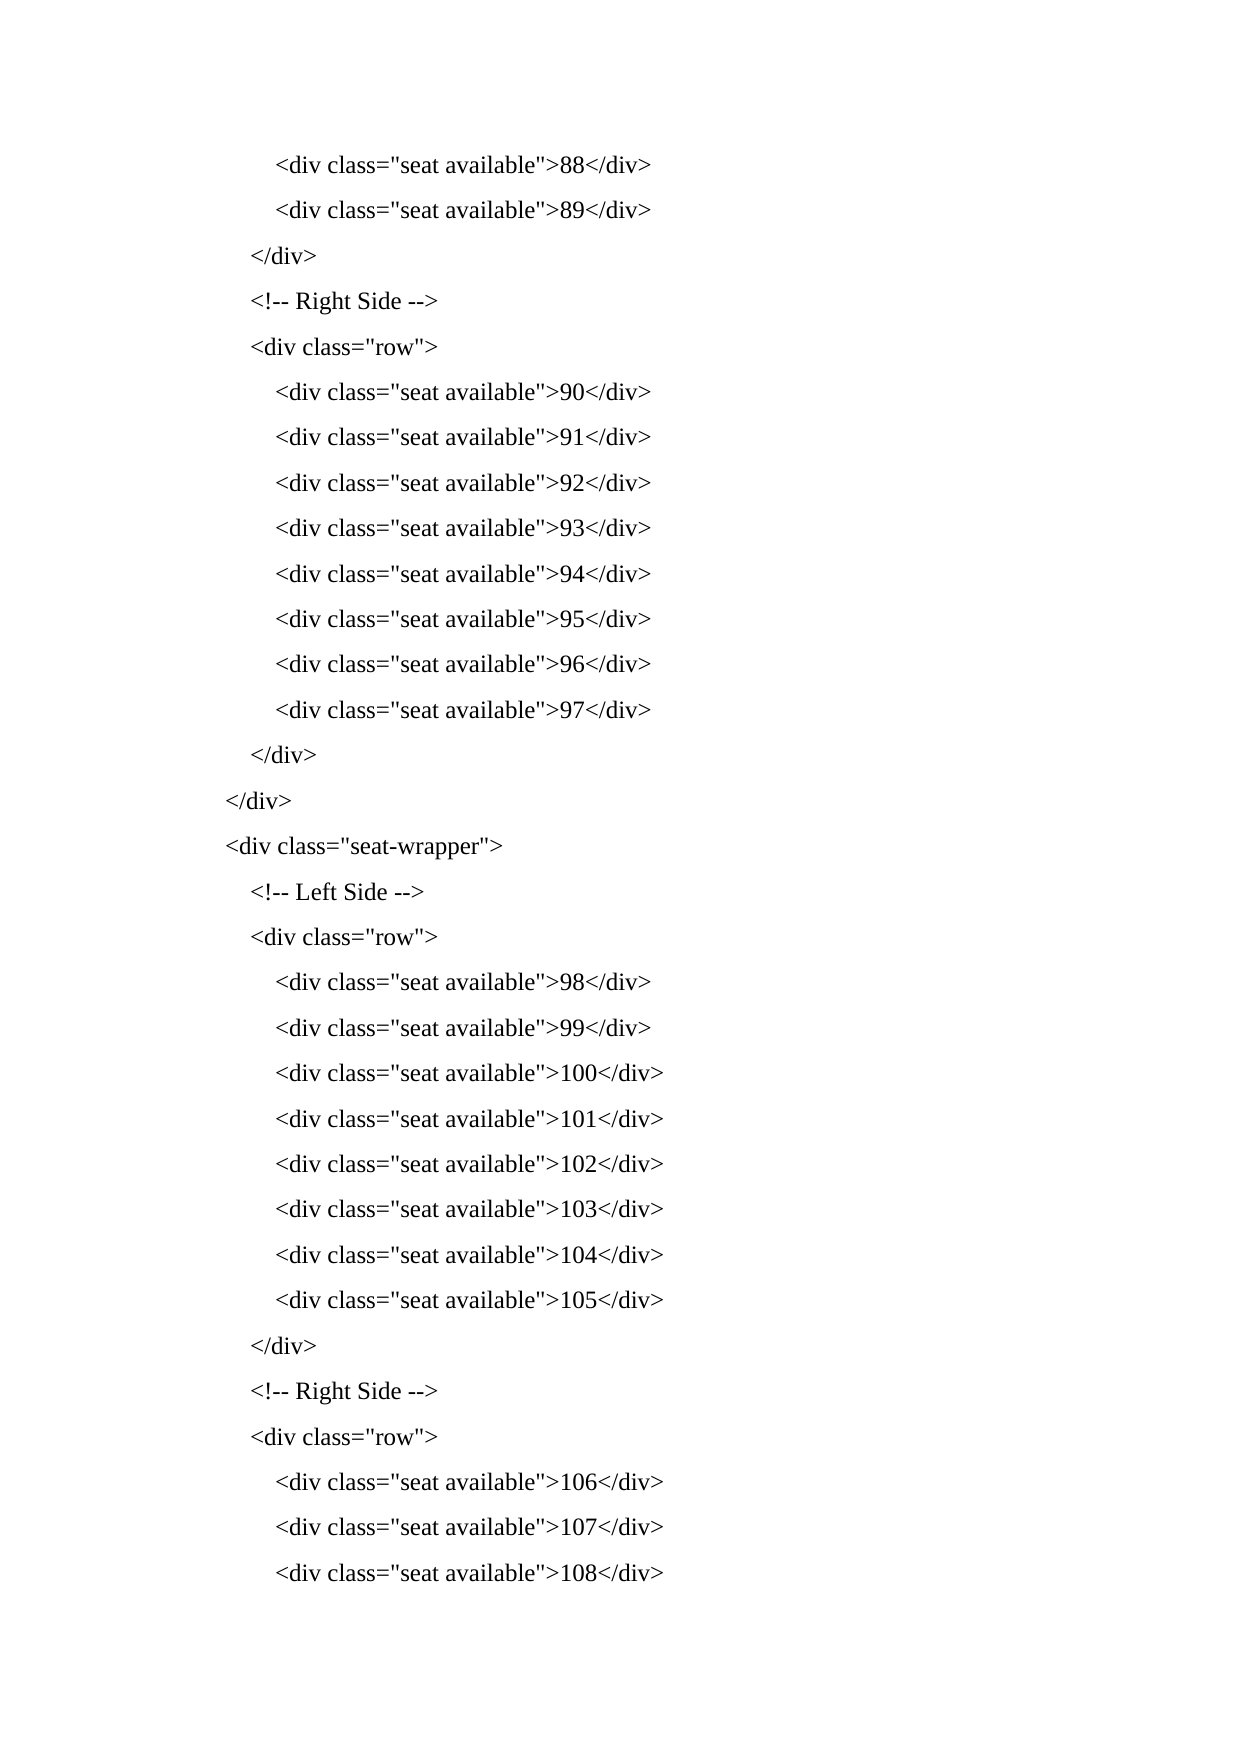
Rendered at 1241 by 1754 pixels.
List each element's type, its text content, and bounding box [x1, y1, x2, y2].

text <div class="row"> [150, 332, 1090, 360]
text <div class="seat available">98</div> [150, 967, 1090, 996]
text <div class="seat available">99</div> [150, 1013, 1090, 1042]
text <div class="seat available">91</div> [150, 422, 1090, 451]
text </div> [150, 786, 1090, 814]
text </div> [150, 1331, 1090, 1359]
text <div class="seat available">108</div> [150, 1558, 1090, 1587]
text <div class="seat available">89</div> [150, 195, 1090, 224]
text <div class="seat available">90</div> [150, 377, 1090, 406]
text <!-- Right Side --> [150, 1376, 1090, 1405]
text <div class="seat available">106</div> [150, 1467, 1090, 1496]
text <!-- Right Side --> [150, 286, 1090, 315]
text </div> [150, 740, 1090, 769]
text <div class="seat available">104</div> [150, 1240, 1090, 1269]
text <div class="seat-wrapper"> [150, 831, 1090, 860]
text <div class="seat available">88</div> [150, 150, 1090, 179]
text <div class="seat available">94</div> [150, 559, 1090, 587]
text <div class="row"> [150, 1422, 1090, 1450]
text <div class="seat available">93</div> [150, 513, 1090, 542]
text <div class="seat available">100</div> [150, 1058, 1090, 1087]
text <div class="seat available">92</div> [150, 468, 1090, 497]
text <div class="seat available">107</div> [150, 1512, 1090, 1541]
text <div class="seat available">96</div> [150, 649, 1090, 678]
text <!-- Left Side --> [150, 877, 1090, 905]
text <div class="seat available">103</div> [150, 1194, 1090, 1223]
text </div> [150, 241, 1090, 269]
text <div class="row"> [150, 922, 1090, 951]
text <div class="seat available">97</div> [150, 695, 1090, 724]
text <div class="seat available">105</div> [150, 1285, 1090, 1314]
text <div class="seat available">95</div> [150, 604, 1090, 633]
text <div class="seat available">101</div> [150, 1104, 1090, 1132]
text <div class="seat available">102</div> [150, 1149, 1090, 1178]
